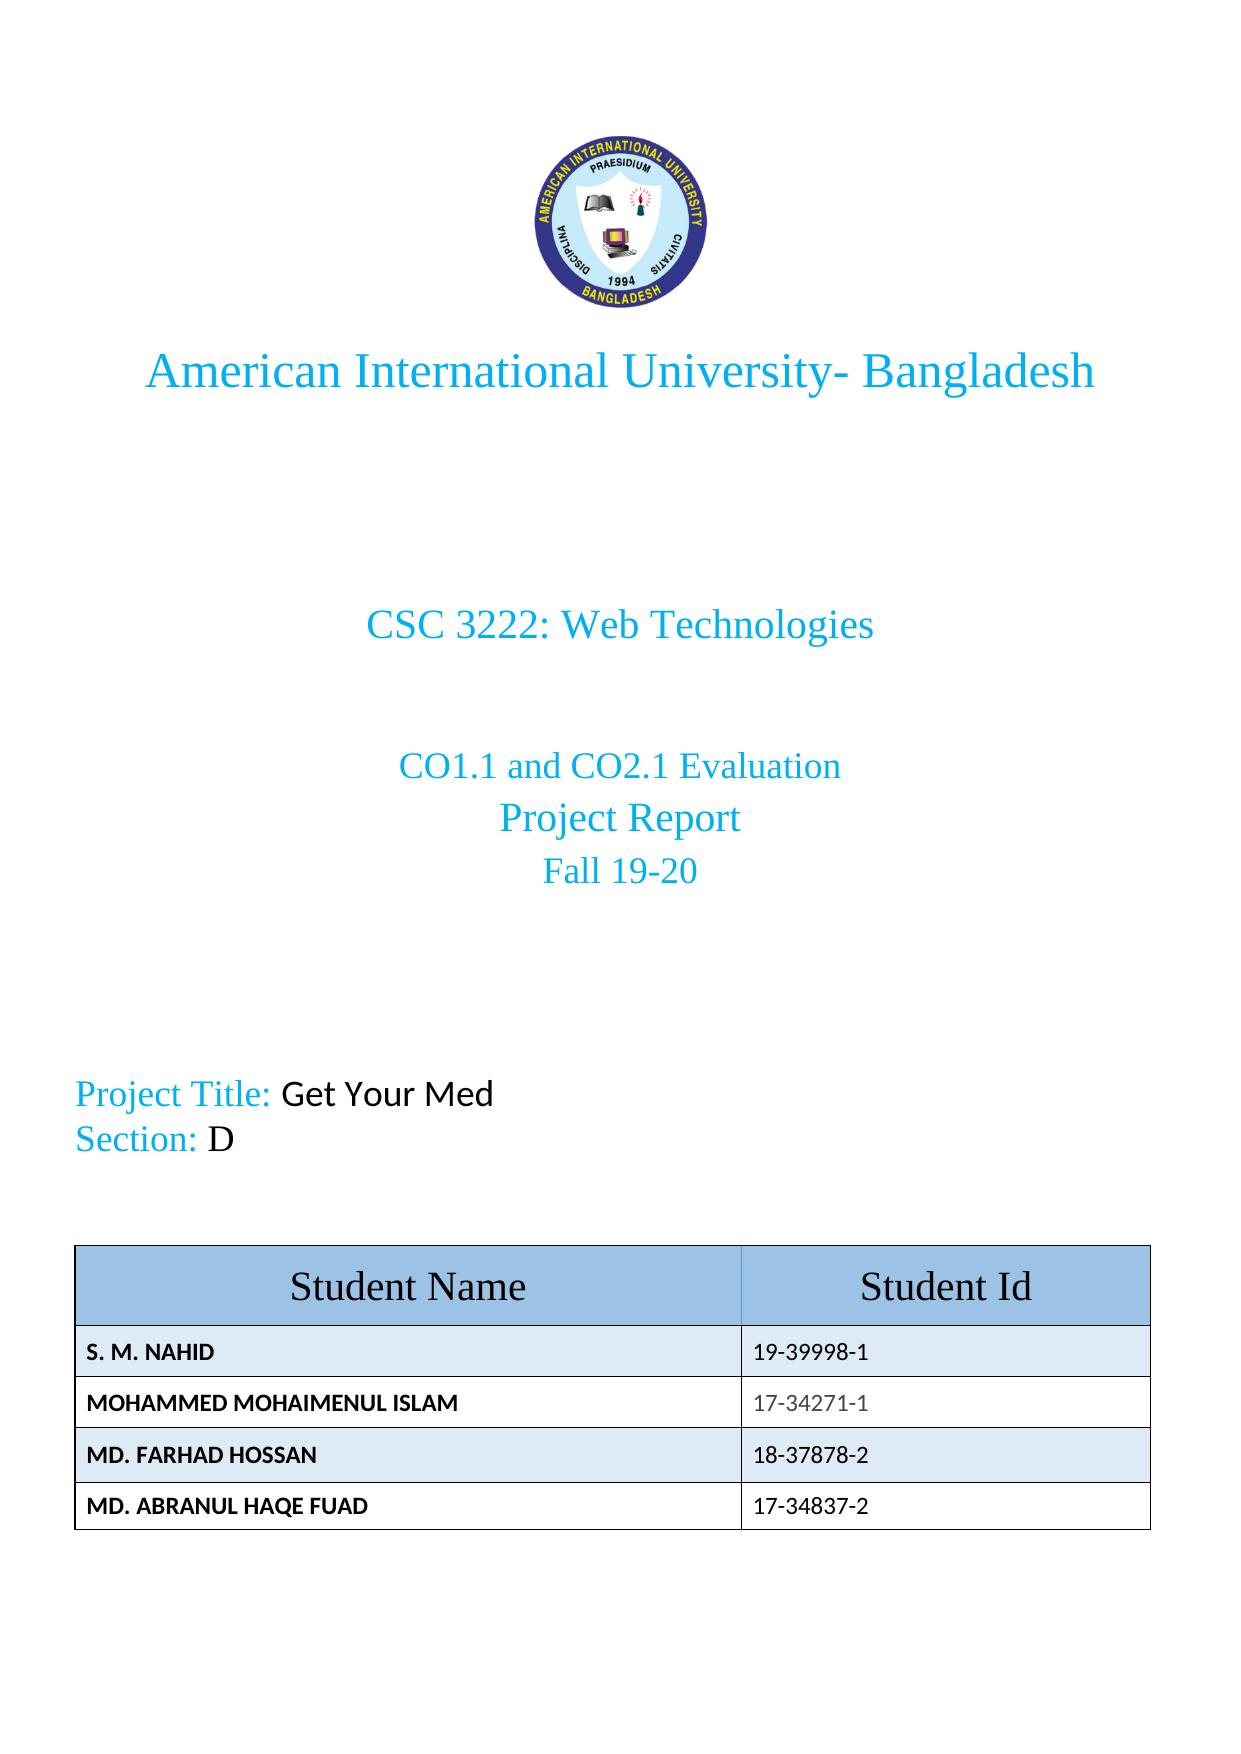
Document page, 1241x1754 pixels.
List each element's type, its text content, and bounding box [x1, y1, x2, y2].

table_cell S. M. NAHID [76, 1326, 741, 1376]
table_cell 17-34837-2 [742, 1483, 1150, 1529]
table_header Student Name [76, 1246, 741, 1325]
table_header Student Id [742, 1246, 1150, 1325]
table_cell 17-34271-1 [742, 1377, 1150, 1427]
text Section: D [75, 1116, 1165, 1159]
text CSC 3222: Web Technologies [75, 599, 1165, 647]
table_cell 19-39998-1 [742, 1326, 1150, 1376]
text Project Title: Get Your Med [75, 1070, 1165, 1116]
text Project Report [75, 793, 1165, 841]
table_cell MD. ABRANUL HAQE FUAD [76, 1483, 741, 1529]
table_cell MOHAMMED MOHAIMENUL ISLAM [76, 1377, 741, 1427]
table_cell MD. FARHAD HOSSAN [76, 1428, 741, 1482]
picture [530, 131, 710, 312]
text CO1.1 and CO2.1 Evaluation [75, 743, 1165, 786]
text Fall 19-20 [75, 848, 1165, 891]
table_cell 18-37878-2 [742, 1428, 1150, 1482]
